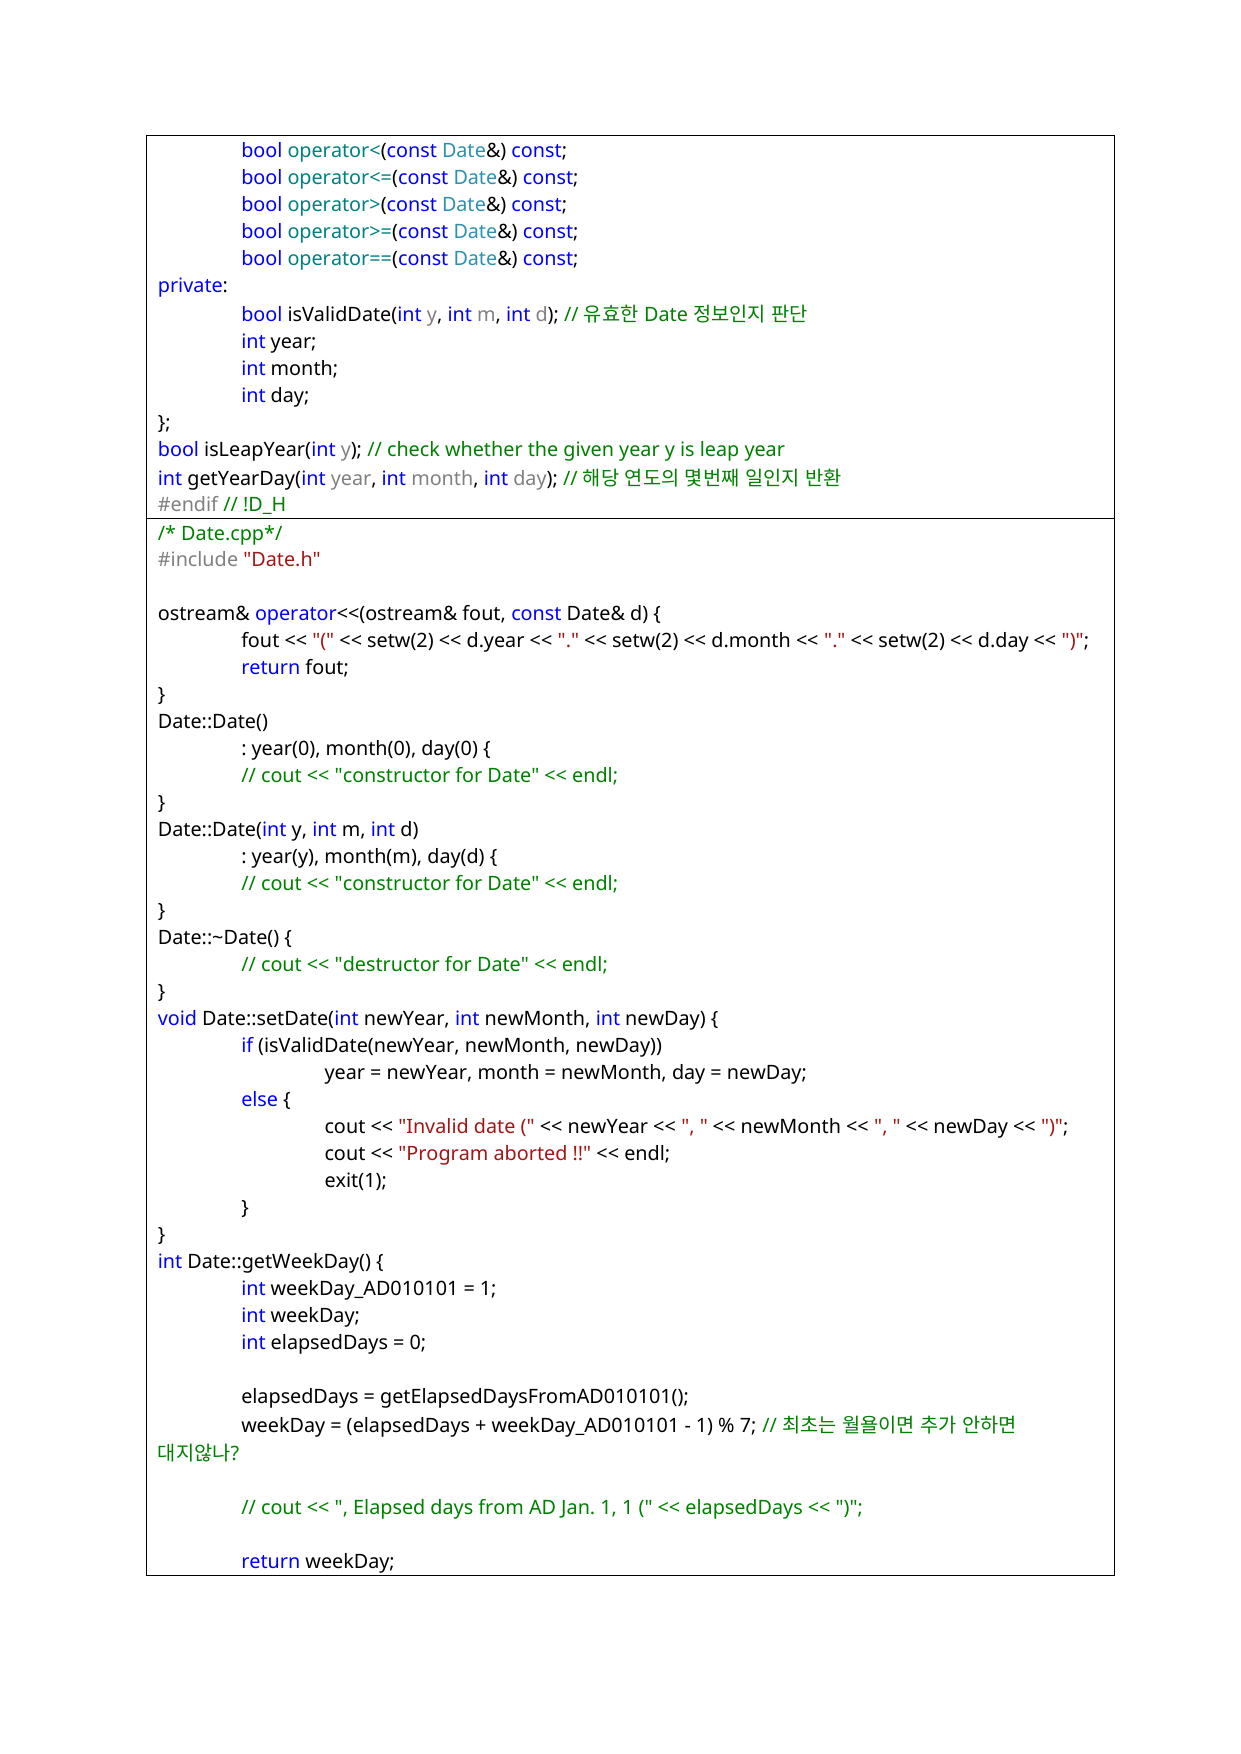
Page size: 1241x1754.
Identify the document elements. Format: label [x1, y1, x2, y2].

table_cell [147, 519, 1114, 1574]
table_cell [147, 136, 1114, 518]
